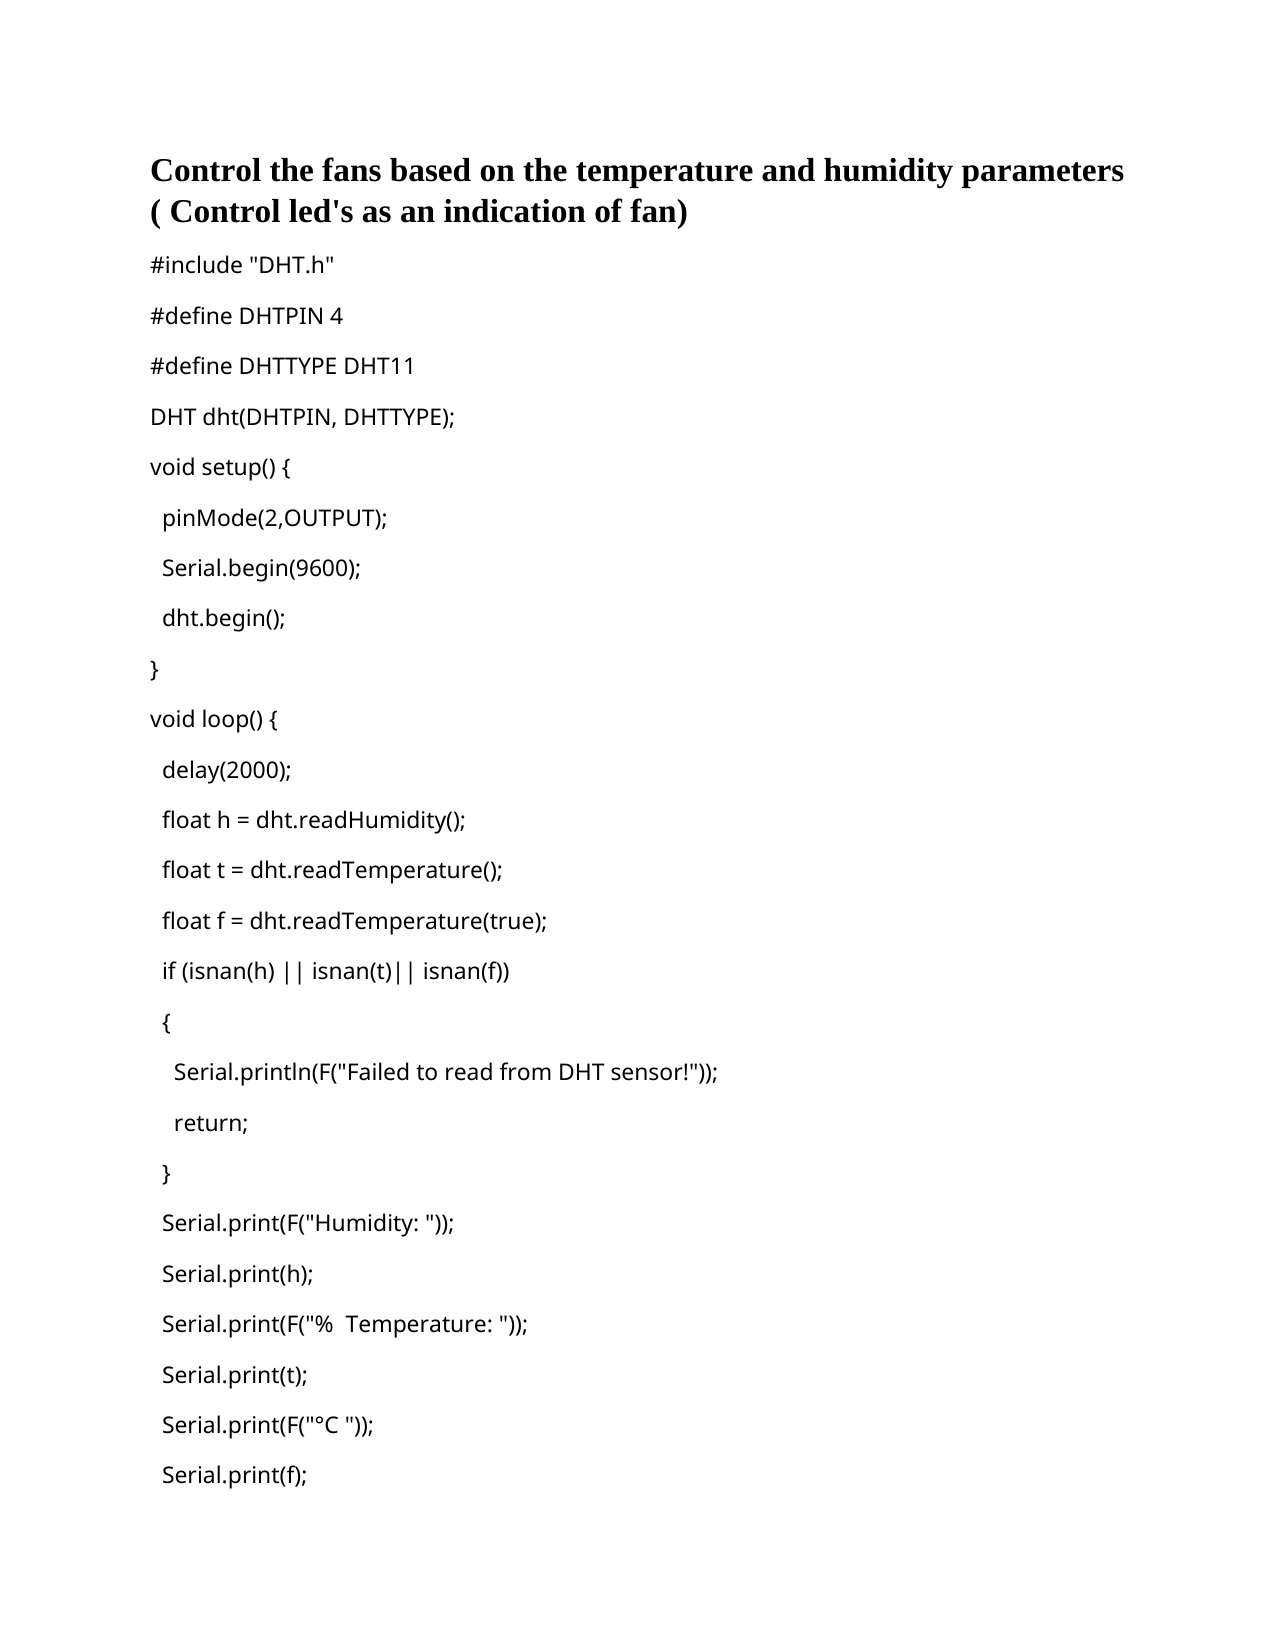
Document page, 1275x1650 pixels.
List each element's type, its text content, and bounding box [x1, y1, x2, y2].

text Serial.begin(9600); [150, 552, 1125, 583]
text Serial.print(F("°C ")); [150, 1409, 1125, 1440]
text Serial.println(F("Failed to read from DHT sensor!")); [150, 1056, 1125, 1087]
text DHT dht(DHTPIN, DHTTYPE); [150, 401, 1125, 432]
text if (isnan(h) || isnan(t)|| isnan(f)) [150, 955, 1125, 986]
text float h = dht.readHumidity(); [150, 804, 1125, 835]
text dht.begin(); [150, 602, 1125, 633]
text void setup() { [150, 451, 1125, 482]
text #define DHTTYPE DHT11 [150, 350, 1125, 381]
text Serial.print(f); [150, 1459, 1125, 1491]
text float f = dht.readTemperature(true); [150, 905, 1125, 936]
text } [150, 653, 1125, 684]
text Serial.print(F("% Temperature: ")); [150, 1308, 1125, 1339]
text return; [150, 1106, 1125, 1138]
text } [150, 1157, 1125, 1188]
text Serial.print(t); [150, 1358, 1125, 1390]
text pinMode(2,OUTPUT); [150, 501, 1125, 533]
text #include "DHT.h" [150, 249, 1125, 281]
text Control the fans based on the temperature and humidity parameters ( Control led's as an indication of fan) [150, 150, 1125, 230]
text float t = dht.readTemperature(); [150, 854, 1125, 886]
text { [150, 1006, 1125, 1037]
text void loop() { [150, 703, 1125, 734]
text Serial.print(F("Humidity: ")); [150, 1207, 1125, 1238]
text Serial.print(h); [150, 1258, 1125, 1289]
text delay(2000); [150, 753, 1125, 785]
text #define DHTPIN 4 [150, 300, 1125, 331]
